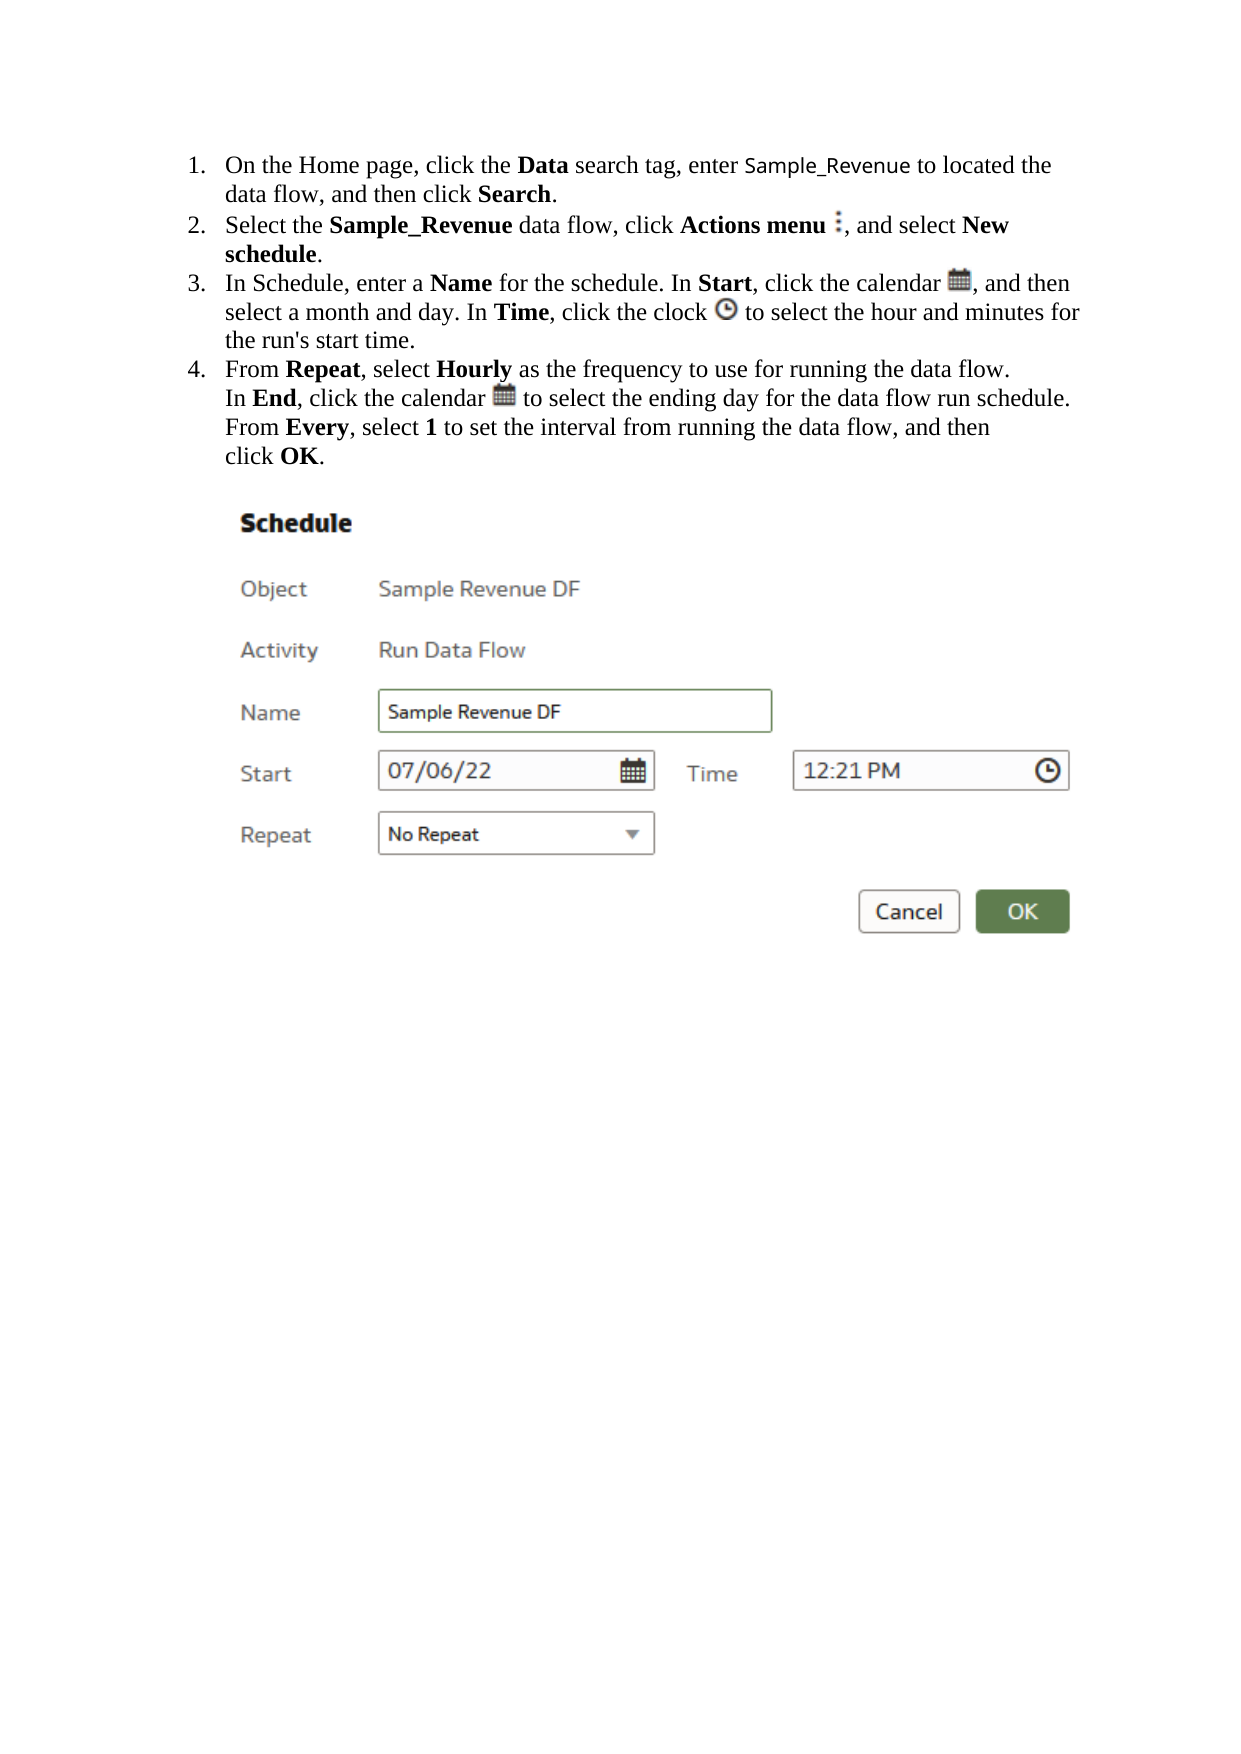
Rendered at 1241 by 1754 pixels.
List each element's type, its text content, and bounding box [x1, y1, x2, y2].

list From Repeat, select Hourly as the frequency to use for running the data flow. In End, click the calendar to select the ending day for the data flow run schedule. From Every, select 1 to set the interval from running the data flow, and then click OK. [187, 354, 1090, 469]
picture [832, 208, 844, 234]
list On the Home page, click the Data search tag, enter Sample_Revenue to located the data flow, and then click Search. [187, 150, 1090, 208]
list In Schedule, enter a Name for the schedule. In Start, click the calendar , and then select a month and day. In Time, click the clock to select the hour and minutes for the run's start time. [187, 267, 1090, 354]
picture [713, 297, 739, 320]
picture [947, 267, 972, 292]
list Select the Sample_Revenue data flow, click Actions menu , and select New schedule. [187, 208, 1090, 267]
picture [225, 498, 1080, 954]
picture [491, 382, 517, 407]
